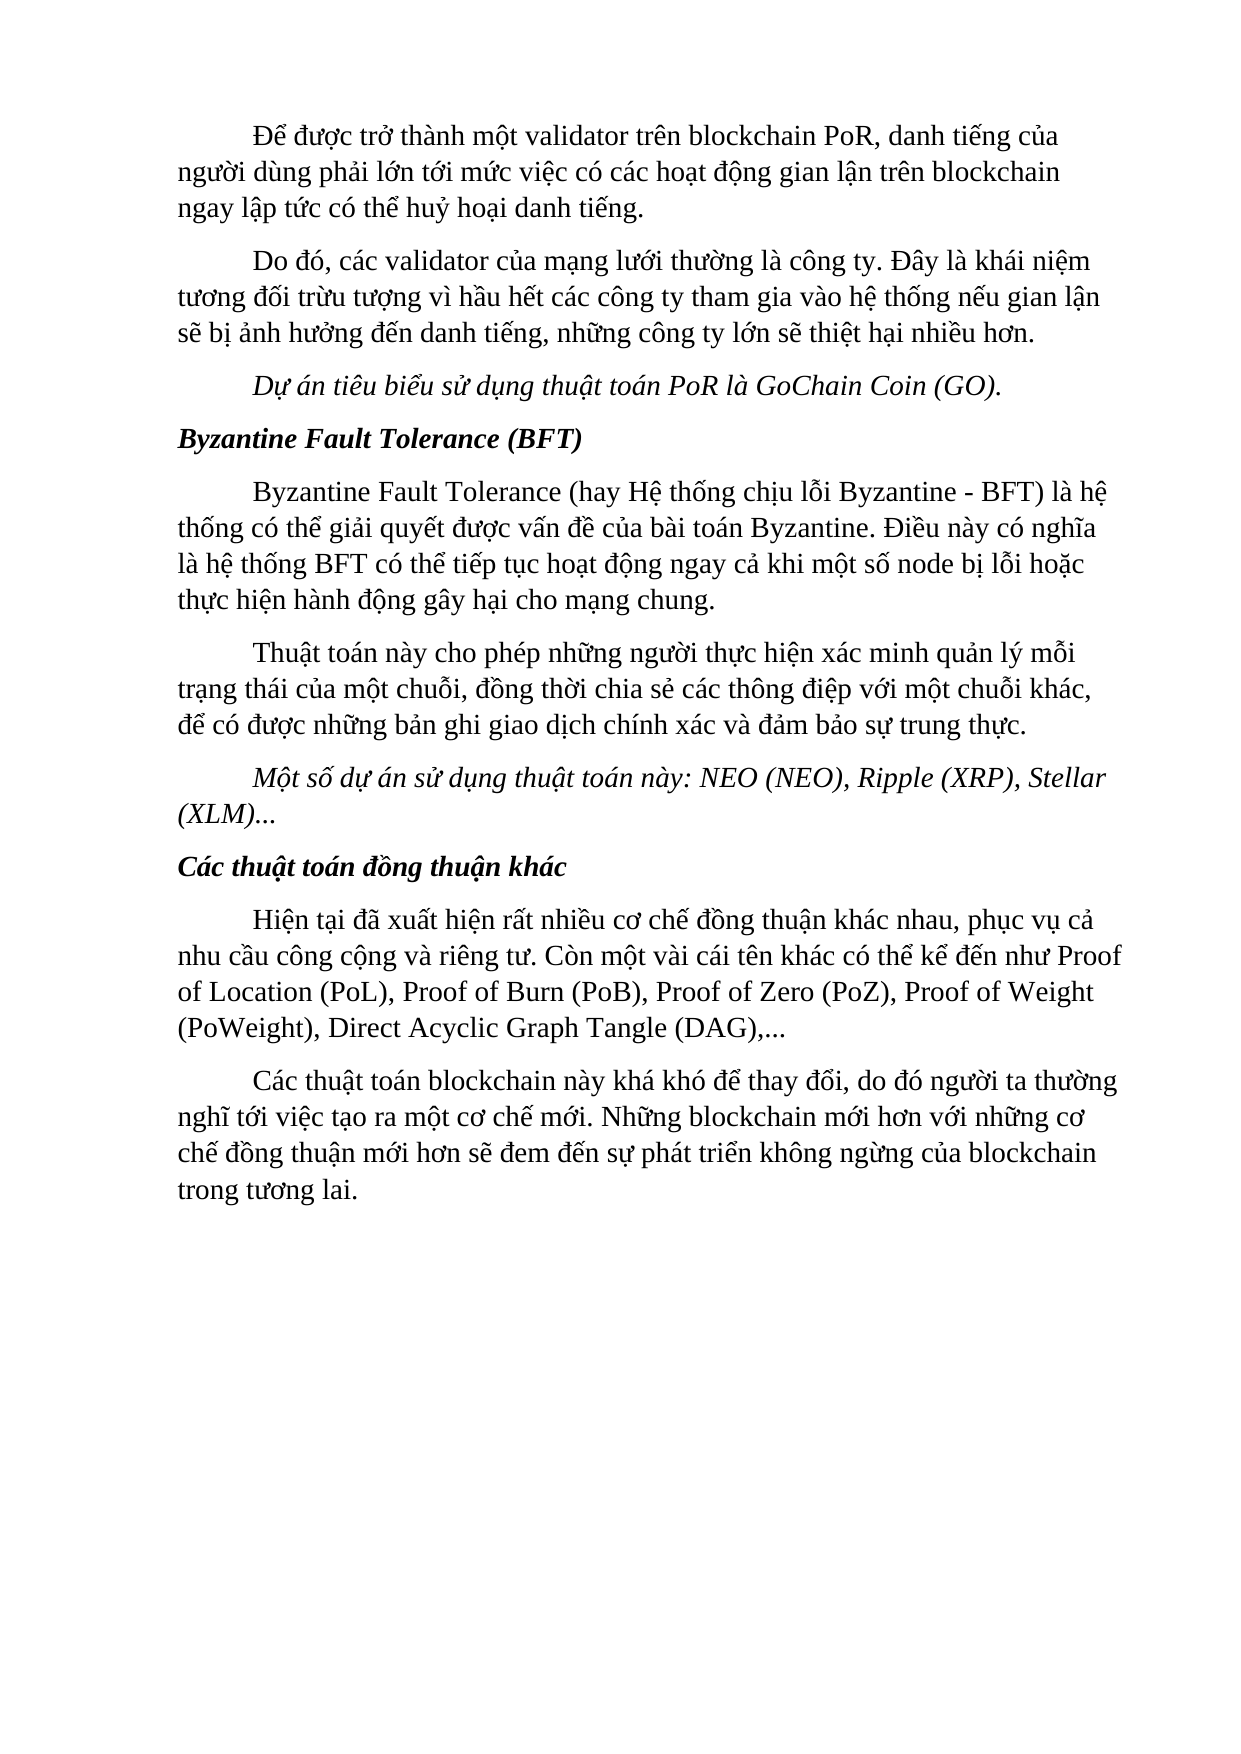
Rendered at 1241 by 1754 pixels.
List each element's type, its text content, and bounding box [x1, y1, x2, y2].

text Byzantine Fault Tolerance (hay Hệ thống chịu lỗi Byzantine - BFT) là hệ thống có thể giải quyết được vấn đề của bài toán Byzantine. Điều này có nghĩa là hệ thống BFT có thể tiếp tục hoạt động ngay cả khi một số node bị lỗi hoặc thực hiện hành động gây hại cho mạng chung. [177, 474, 1122, 616]
text Các thuật toán blockchain này khá khó để thay đổi, do đó người ta thường nghĩ tới việc tạo ra một cơ chế mới. Những blockchain mới hơn với những cơ chế đồng thuận mới hơn sẽ đem đến sự phát triển không ngừng của blockchain trong tương lai. [177, 1063, 1122, 1205]
text Thuật toán này cho phép những người thực hiện xác minh quản lý mỗi trạng thái của một chuỗi, đồng thời chia sẻ các thông điệp với một chuỗi khác, để có được những bản ghi giao dịch chính xác và đảm bảo sự trung thực. [177, 635, 1122, 741]
text Hiện tại đã xuất hiện rất nhiều cơ chế đồng thuận khác nhau, phục vụ cả nhu cầu công cộng và riêng tư. Còn một vài cái tên khác có thể kể đến như Proof of Location (PoL), Proof of Burn (PoB), Proof of Zero (PoZ), Proof of Weight (PoWeight), Direct Acyclic Graph Tangle (DAG),... [177, 902, 1122, 1044]
text Dự án tiêu biểu sử dụng thuật toán PoR là GoChain Coin (GO). [177, 368, 1122, 402]
text Byzantine Fault Tolerance (BFT) [177, 421, 1122, 455]
text Để được trở thành một validator trên blockchain PoR, danh tiếng của người dùng phải lớn tới mức việc có các hoạt động gian lận trên blockchain ngay lập tức có thể huỷ hoại danh tiếng. [177, 118, 1122, 224]
text Các thuật toán đồng thuận khác [177, 849, 1122, 883]
text Một số dự án sử dụng thuật toán này: NEO (NEO), Ripple (XRP), Stellar (XLM)... [177, 760, 1122, 830]
text Do đó, các validator của mạng lưới thường là công ty. Đây là khái niệm tương đối trừu tượng vì hầu hết các công ty tham gia vào hệ thống nếu gian lận sẽ bị ảnh hưởng đến danh tiếng, những công ty lớn sẽ thiệt hại nhiều hơn. [177, 243, 1122, 349]
